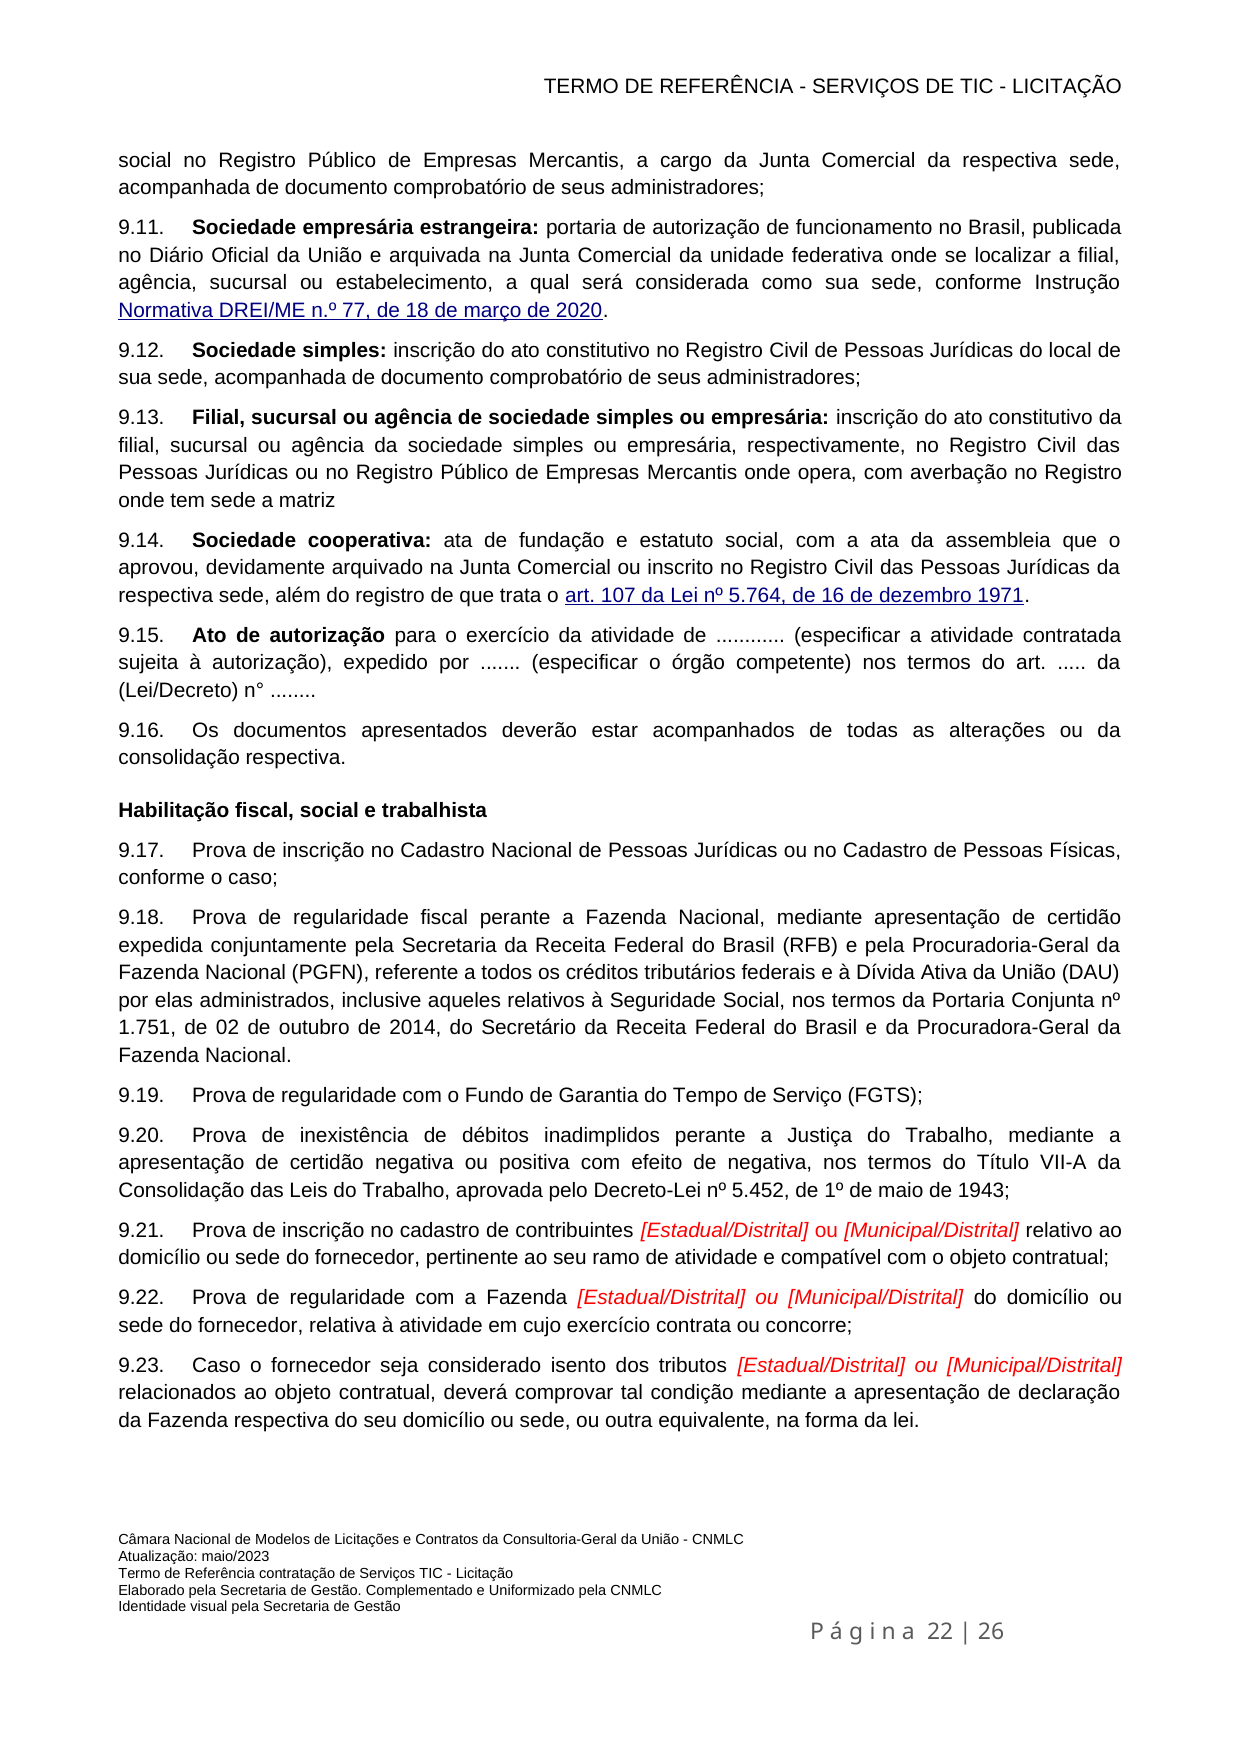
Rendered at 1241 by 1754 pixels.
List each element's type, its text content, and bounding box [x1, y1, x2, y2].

text Sociedade cooperativa: ata de fundação e estatuto social, com a ata da assembleia que o aprovou, devidamente arquivado na Junta Comercial ou inscrito no Registro Civil das Pessoas Jurídicas da respectiva sede, além do registro de que trata o art. 107 da Lei nº 5.764, de 16 de dezembro 1971. [118, 528, 1122, 607]
text Prova de regularidade fiscal perante a Fazenda Nacional, mediante apresentação de certidão expedida conjuntamente pela Secretaria da Receita Federal do Brasil (RFB) e pela Procuradoria-Geral da Fazenda Nacional (PGFN), referente a todos os créditos tributários federais e à Dívida Ativa da União (DAU) por elas administrados, inclusive aqueles relativos à Seguridade Social, nos termos da Portaria Conjunta nº 1.751, de 02 de outubro de 2014, do Secretário da Receita Federal do Brasil e da Procuradora-Geral da Fazenda Nacional. [118, 905, 1122, 1067]
text Filial, sucursal ou agência de sociedade simples ou empresária: inscrição do ato constitutivo da filial, sucursal ou agência da sociedade simples ou empresária, respectivamente, no Registro Civil das Pessoas Jurídicas ou no Registro Público de Empresas Mercantis onde opera, com averbação no Registro onde tem sede a matriz [118, 405, 1122, 512]
text Prova de inscrição no Cadastro Nacional de Pessoas Jurídicas ou no Cadastro de Pessoas Físicas, conforme o caso; [118, 838, 1122, 889]
text Caso o fornecedor seja considerado isento dos tributos [Estadual/Distrital] ou [Municipal/Distrital] relacionados ao objeto contratual, deverá comprovar tal condição mediante a apresentação de declaração da Fazenda respectiva do seu domicílio ou sede, ou outra equivalente, na forma da lei. [118, 1353, 1122, 1432]
text Os documentos apresentados deverão estar acompanhados de todas as alterações ou da consolidação respectiva. [118, 718, 1122, 769]
text Prova de inscrição no cadastro de contribuintes [Estadual/Distrital] ou [Municipal/Distrital] relativo ao domicílio ou sede do fornecedor, pertinente ao seu ramo de atividade e compatível com o objeto contratual; [118, 1218, 1122, 1269]
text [118, 148, 1122, 199]
text Sociedade simples: inscrição do ato constitutivo no Registro Civil de Pessoas Jurídicas do local de sua sede, acompanhada de documento comprobatório de seus administradores; [118, 338, 1122, 389]
text Prova de regularidade com o Fundo de Garantia do Tempo de Serviço (FGTS); [118, 1083, 1122, 1107]
text Habilitação fiscal, social e trabalhista [118, 798, 1122, 822]
text Ato de autorização para o exercício da atividade de ............ (especificar a atividade contratada sujeita à autorização), expedido por ....... (especificar o órgão competente) nos termos do art. ..... da (Lei/Decreto) n° ........ [118, 623, 1122, 702]
text Sociedade empresária estrangeira: portaria de autorização de funcionamento no Brasil, publicada no Diário Oficial da União e arquivada na Junta Comercial da unidade federativa onde se localizar a filial, agência, sucursal ou estabelecimento, a qual será considerada como sua sede, conforme Instrução Normativa DREI/ME n.º 77, de 18 de março de 2020. [118, 215, 1122, 322]
text Prova de inexistência de débitos inadimplidos perante a Justiça do Trabalho, mediante a apresentação de certidão negativa ou positiva com efeito de negativa, nos termos do Título VII-A da Consolidação das Leis do Trabalho, aprovada pelo Decreto-Lei nº 5.452, de 1º de maio de 1943; [118, 1123, 1122, 1202]
text Prova de regularidade com a Fazenda [Estadual/Distrital] ou [Municipal/Distrital] do domicílio ou sede do fornecedor, relativa à atividade em cujo exercício contrata ou concorre; [118, 1285, 1122, 1337]
